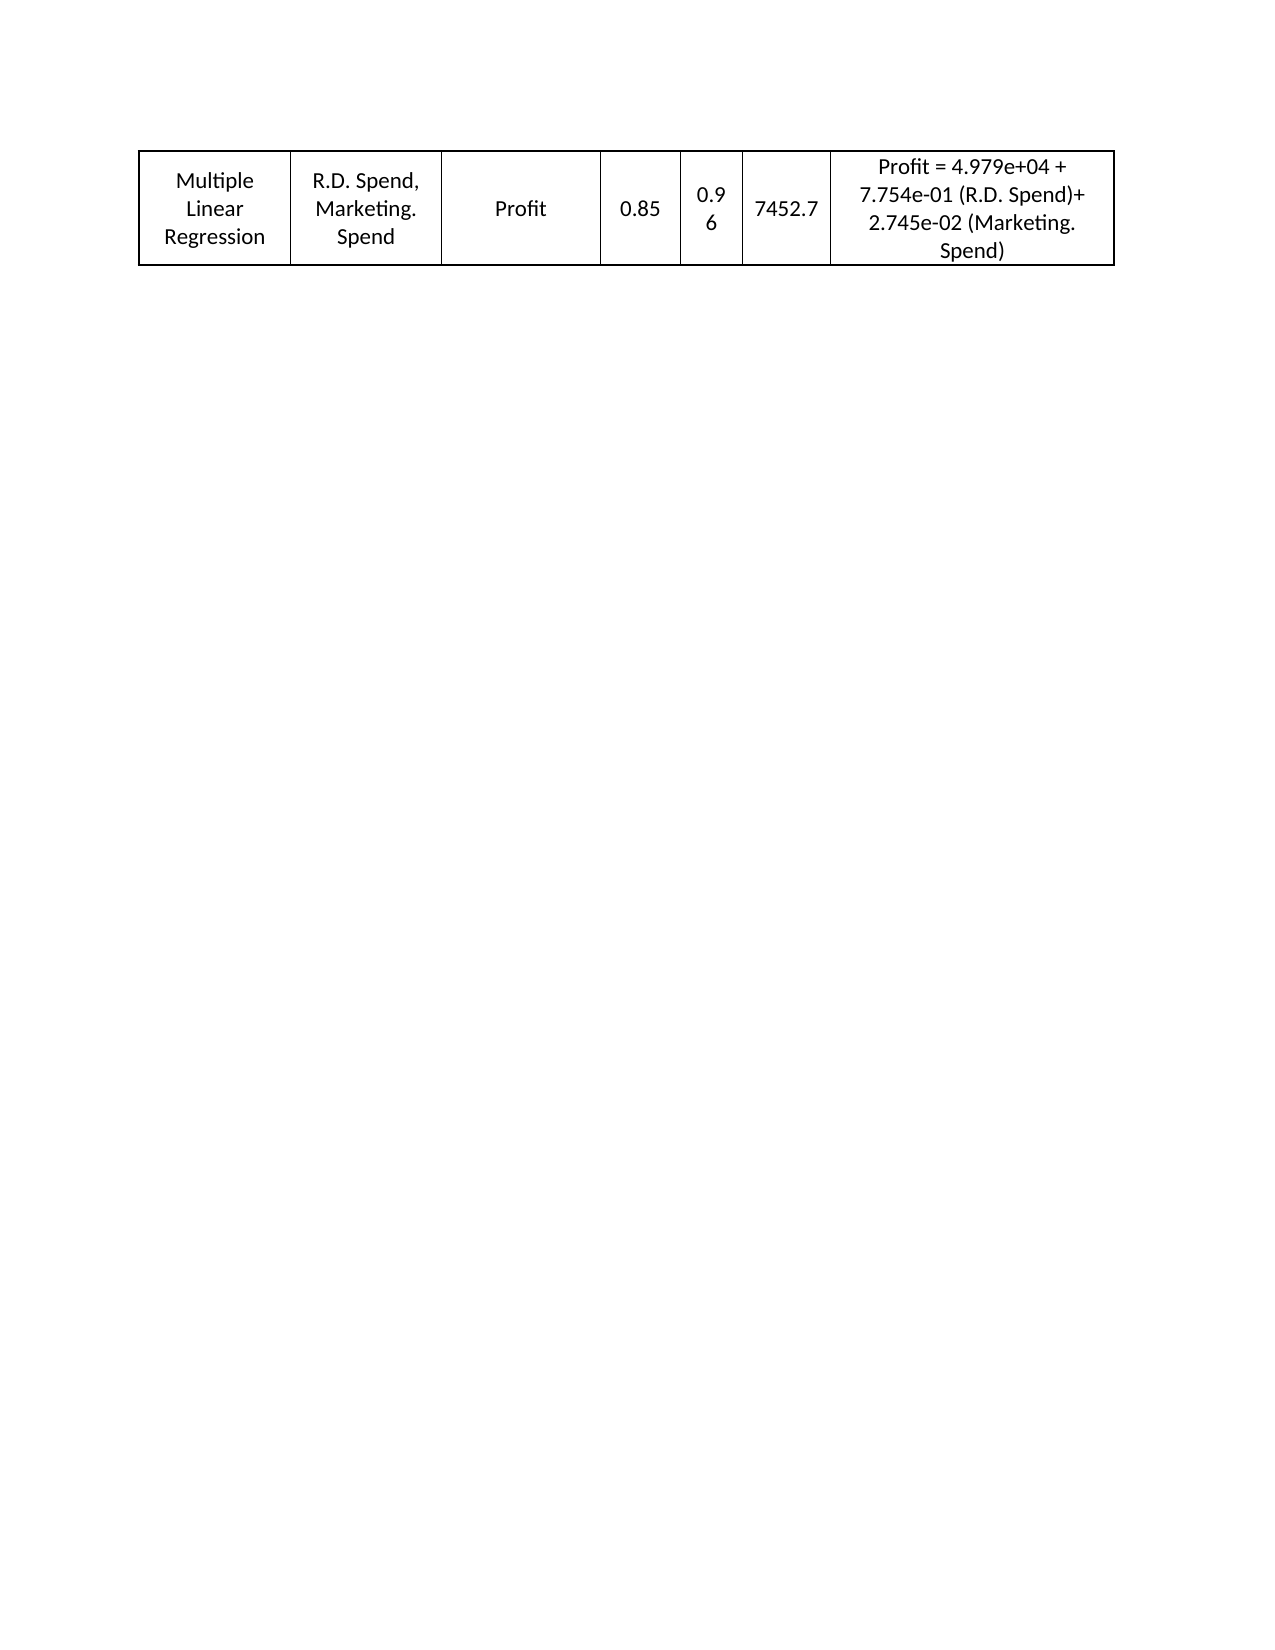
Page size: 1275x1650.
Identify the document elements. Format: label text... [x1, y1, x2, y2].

table_cell 0.85 [601, 152, 680, 264]
table_cell 7452.7 [743, 152, 830, 264]
table_cell Profit [442, 152, 600, 264]
table_cell Multiple Linear Regression [140, 152, 290, 264]
table_cell R.D. Spend, Marketing. Spend [291, 152, 441, 264]
table_cell 0.96 [681, 152, 742, 264]
table_cell Profit = 4.979e+04 + 7.754e-01 (R.D. Spend)+ 2.745e-02 (Marketing. Spend) [831, 152, 1113, 264]
